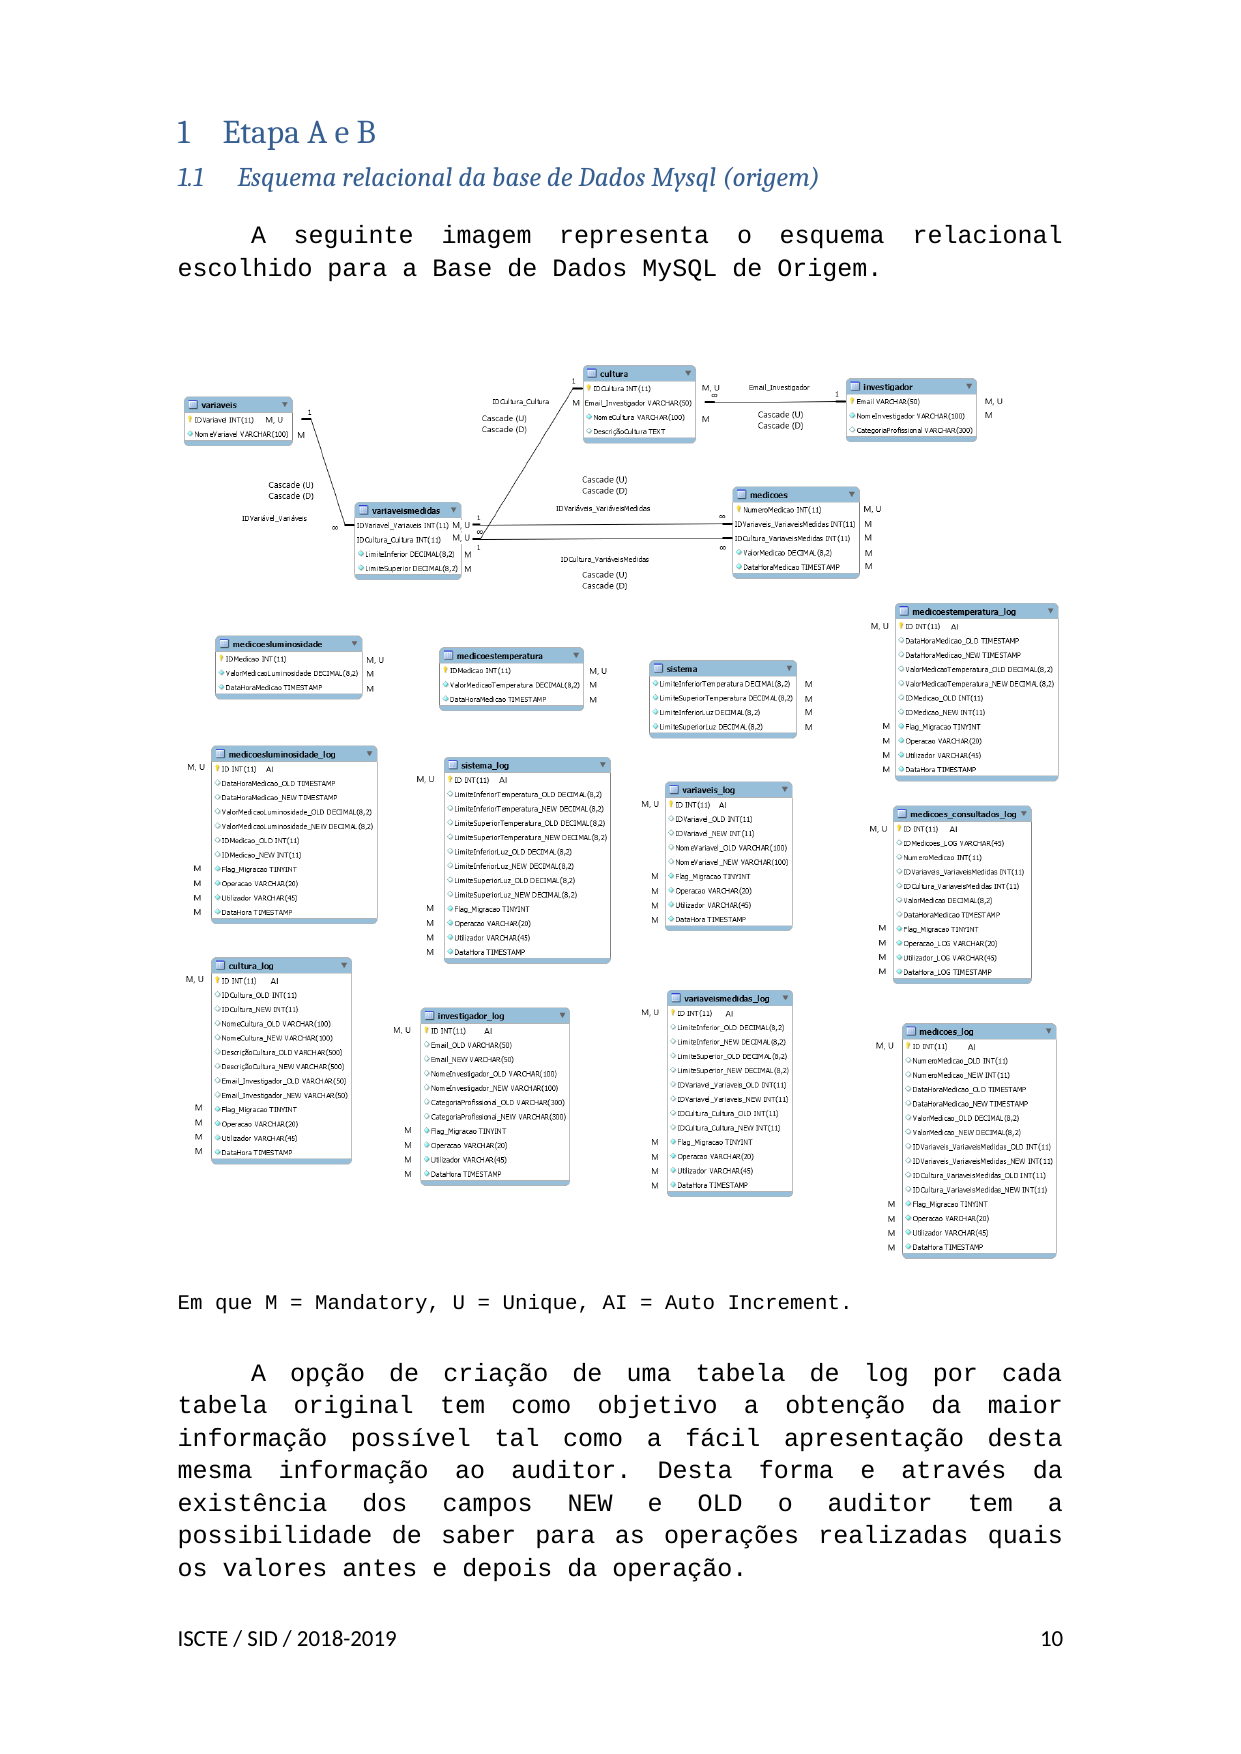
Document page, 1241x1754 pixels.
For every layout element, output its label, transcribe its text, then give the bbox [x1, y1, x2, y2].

text Em que M = Mandatory, U = Unique, AI = Auto Increment. [177, 1292, 1063, 1315]
picture [177, 361, 1063, 1267]
text A opção de criação de uma tabela de log por cada tabela original tem como objetivo a obtenção da maior informação possível tal como a fácil apresentação desta mesma informação ao auditor. Desta forma e através da existência dos campos NEW e OLD o auditor tem a possibilidade de saber para as operações realizadas quais os valores antes e depois da operação. [177, 1361, 1063, 1584]
text A seguinte imagem representa o esquema relacional escolhido para a Base de Dados MySQL de Origem. [177, 223, 1063, 283]
subtitle Esquema relacional da base de Dados Mysql (origem) [177, 162, 1063, 193]
subtitle Etapa A e B [177, 114, 1063, 152]
